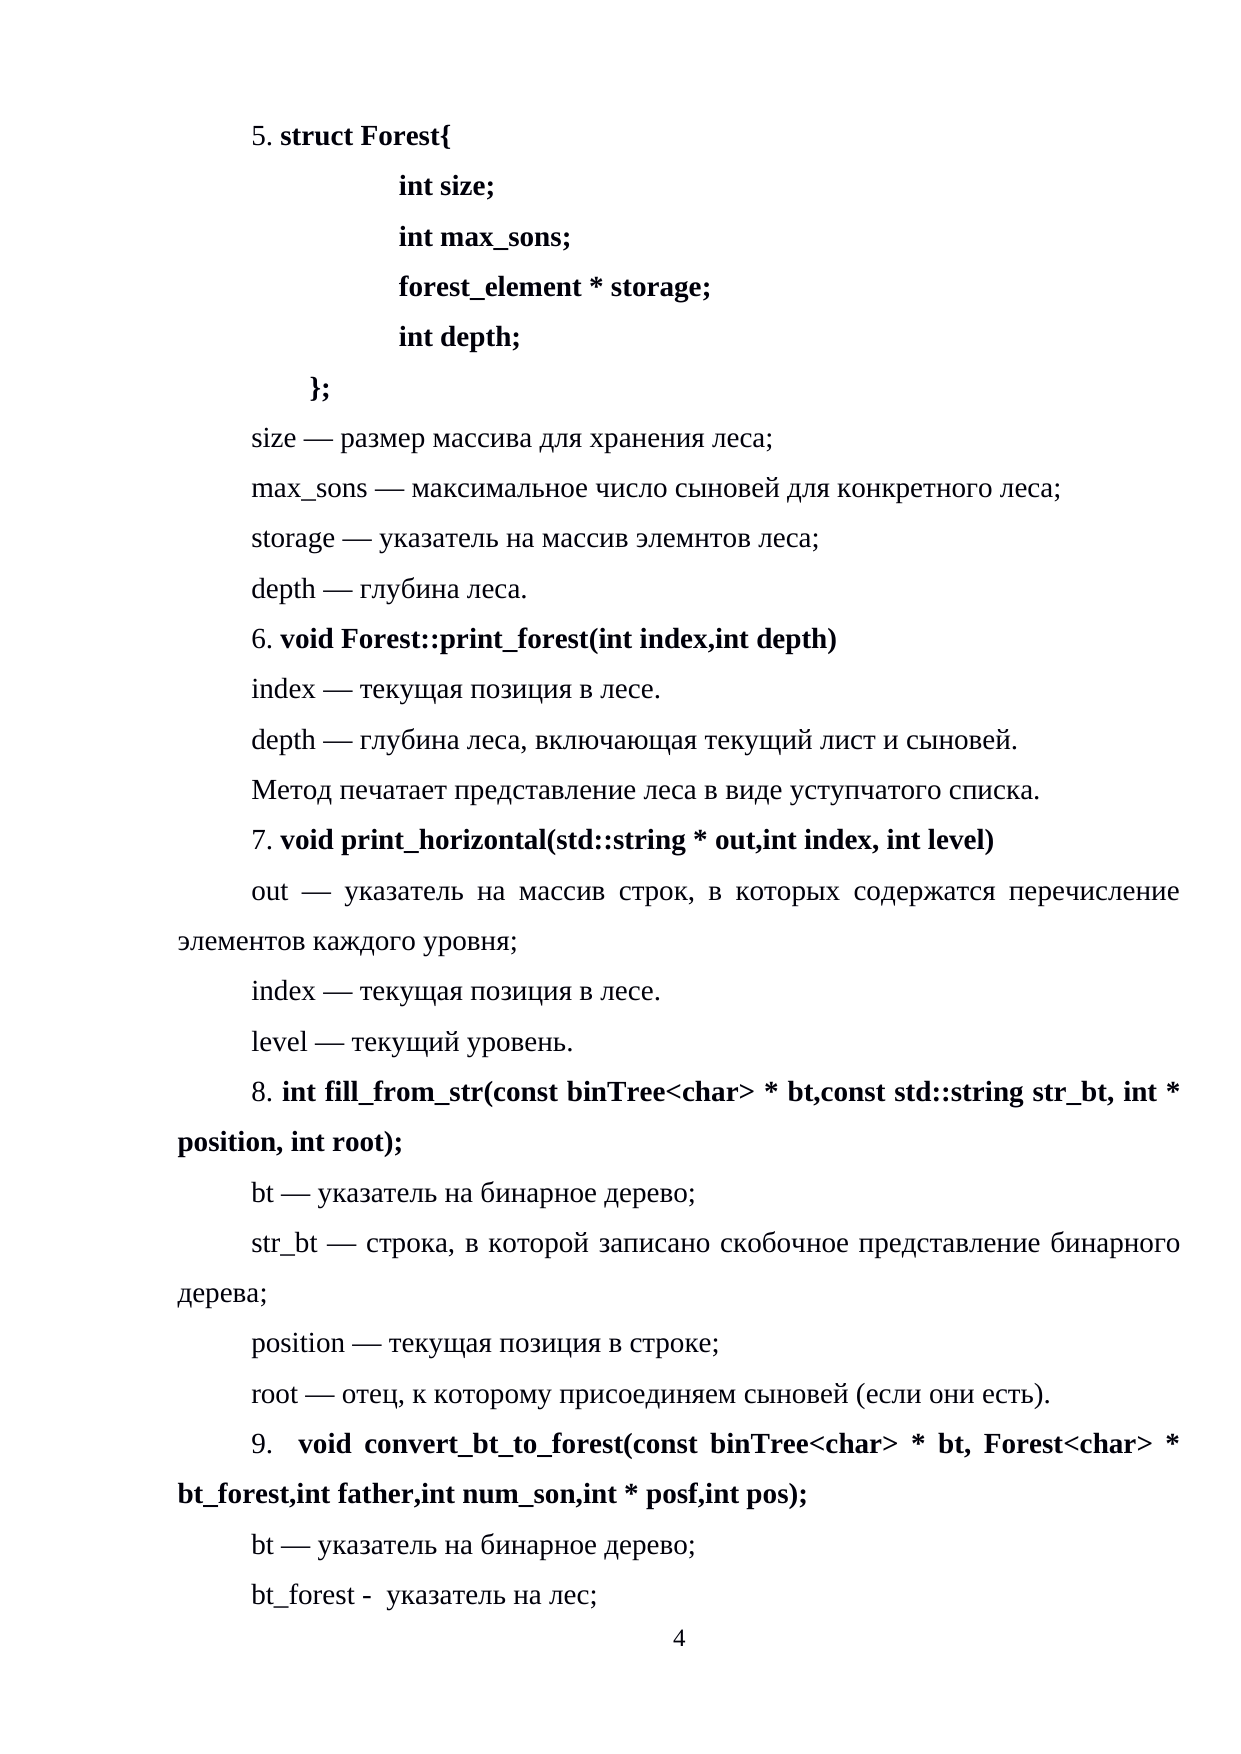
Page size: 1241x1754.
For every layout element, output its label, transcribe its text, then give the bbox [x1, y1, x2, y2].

text max_sons — максимальное число сыновей для конкретного леса; [177, 470, 1181, 504]
text out — указатель на массив строк, в которых содержатся перечисление элементов каждого уровня; [177, 873, 1181, 957]
text index — текущая позиция в лесе. [177, 672, 1181, 705]
text index — текущая позиция в лесе. [177, 973, 1181, 1007]
text level — текущий уровень. [177, 1024, 1181, 1057]
text 9. void convert_bt_to_forest(const binTree<char> * bt, Forest<char> * bt_forest,int father,int num_son,int * posf,int pos); [177, 1426, 1181, 1510]
text }; [177, 370, 1181, 403]
text bt — указатель на бинарное дерево; [177, 1175, 1181, 1208]
text 6. void Forest::print_forest(int index,int depth) [177, 621, 1181, 655]
text bt — указатель на бинарное дерево; [177, 1527, 1181, 1560]
text root — отец, к которому присоединяем сыновей (если они есть). [177, 1376, 1181, 1409]
text 5. struct Forest{ [177, 118, 1181, 152]
text str_bt — строка, в которой записано скобочное представление бинарного дерева; [177, 1225, 1181, 1309]
text forest_element * storage; [177, 269, 1181, 303]
text 8. int fill_from_str(const binTree<char> * bt,const std::string str_bt, int * position, int root); [177, 1074, 1181, 1158]
text int depth; [177, 319, 1181, 353]
text size — размер массива для хранения леса; [177, 420, 1181, 453]
text Метод печатает представление леса в виде уступчатого списка. [177, 772, 1181, 806]
text int size; [177, 168, 1181, 202]
text depth — глубина леса, включающая текущий лист и сыновей. [177, 722, 1181, 755]
text 7. void print_horizontal(std::string * out,int index, int level) [177, 822, 1181, 856]
text position — текущая позиция в строке; [177, 1326, 1181, 1359]
text depth — глубина леса. [177, 571, 1181, 604]
text int max_sons; [177, 219, 1181, 252]
text bt_forest - указатель на лес; [177, 1577, 1181, 1611]
text storage — указатель на массив элемнтов леса; [177, 521, 1181, 554]
